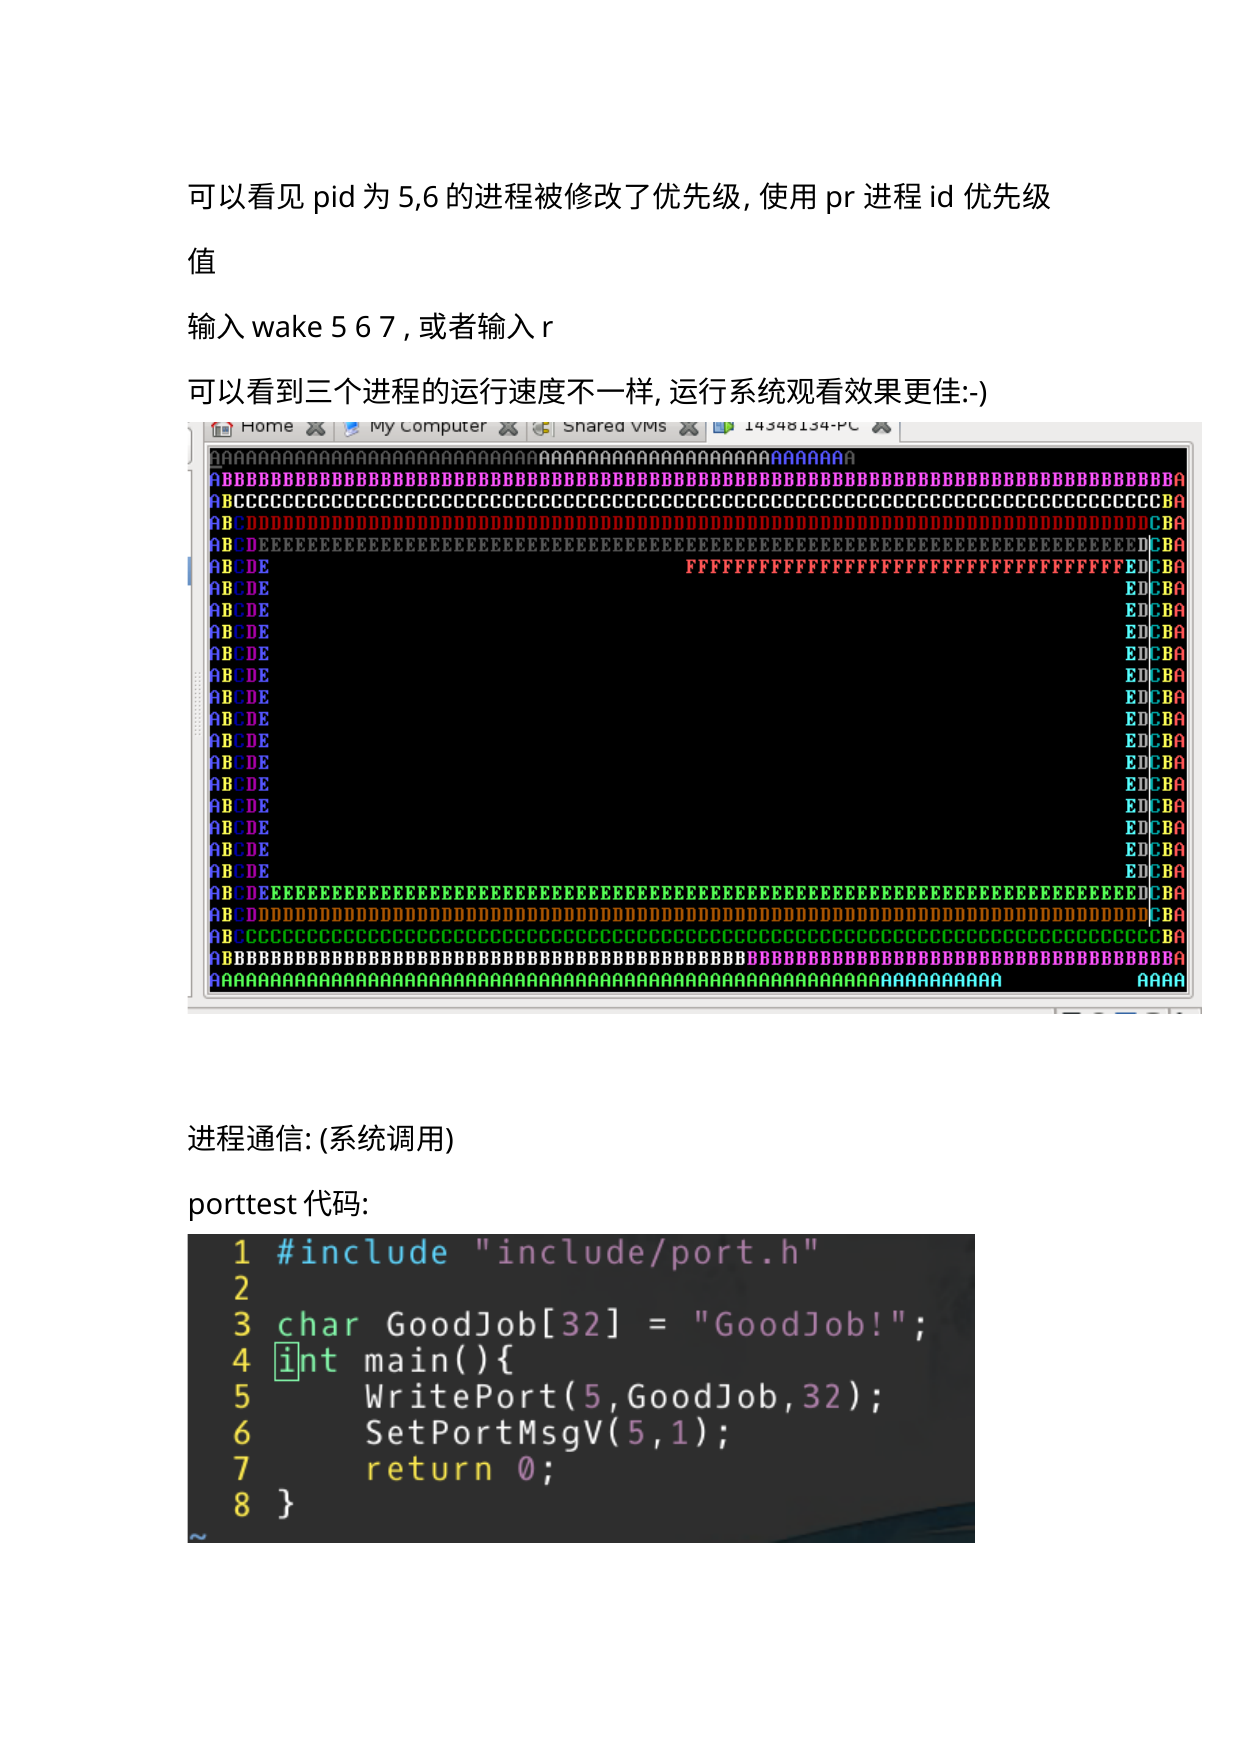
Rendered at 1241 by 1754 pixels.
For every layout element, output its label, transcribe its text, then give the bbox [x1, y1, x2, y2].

list 可以看见pid为5,6的进程被修改了优先级, 使用pr 进程id 优先级值 [187, 162, 1053, 292]
list porttest代码: [187, 1169, 1053, 1234]
list 可以看到三个进程的运行速度不一样, 运行系统观看效果更佳:-) [187, 357, 1053, 422]
picture [187, 1234, 975, 1543]
picture [187, 422, 1202, 1014]
list 进程通信: (系统调用) [187, 1104, 1053, 1169]
list 输入wake 5 6 7 , 或者输入r [187, 292, 1053, 357]
